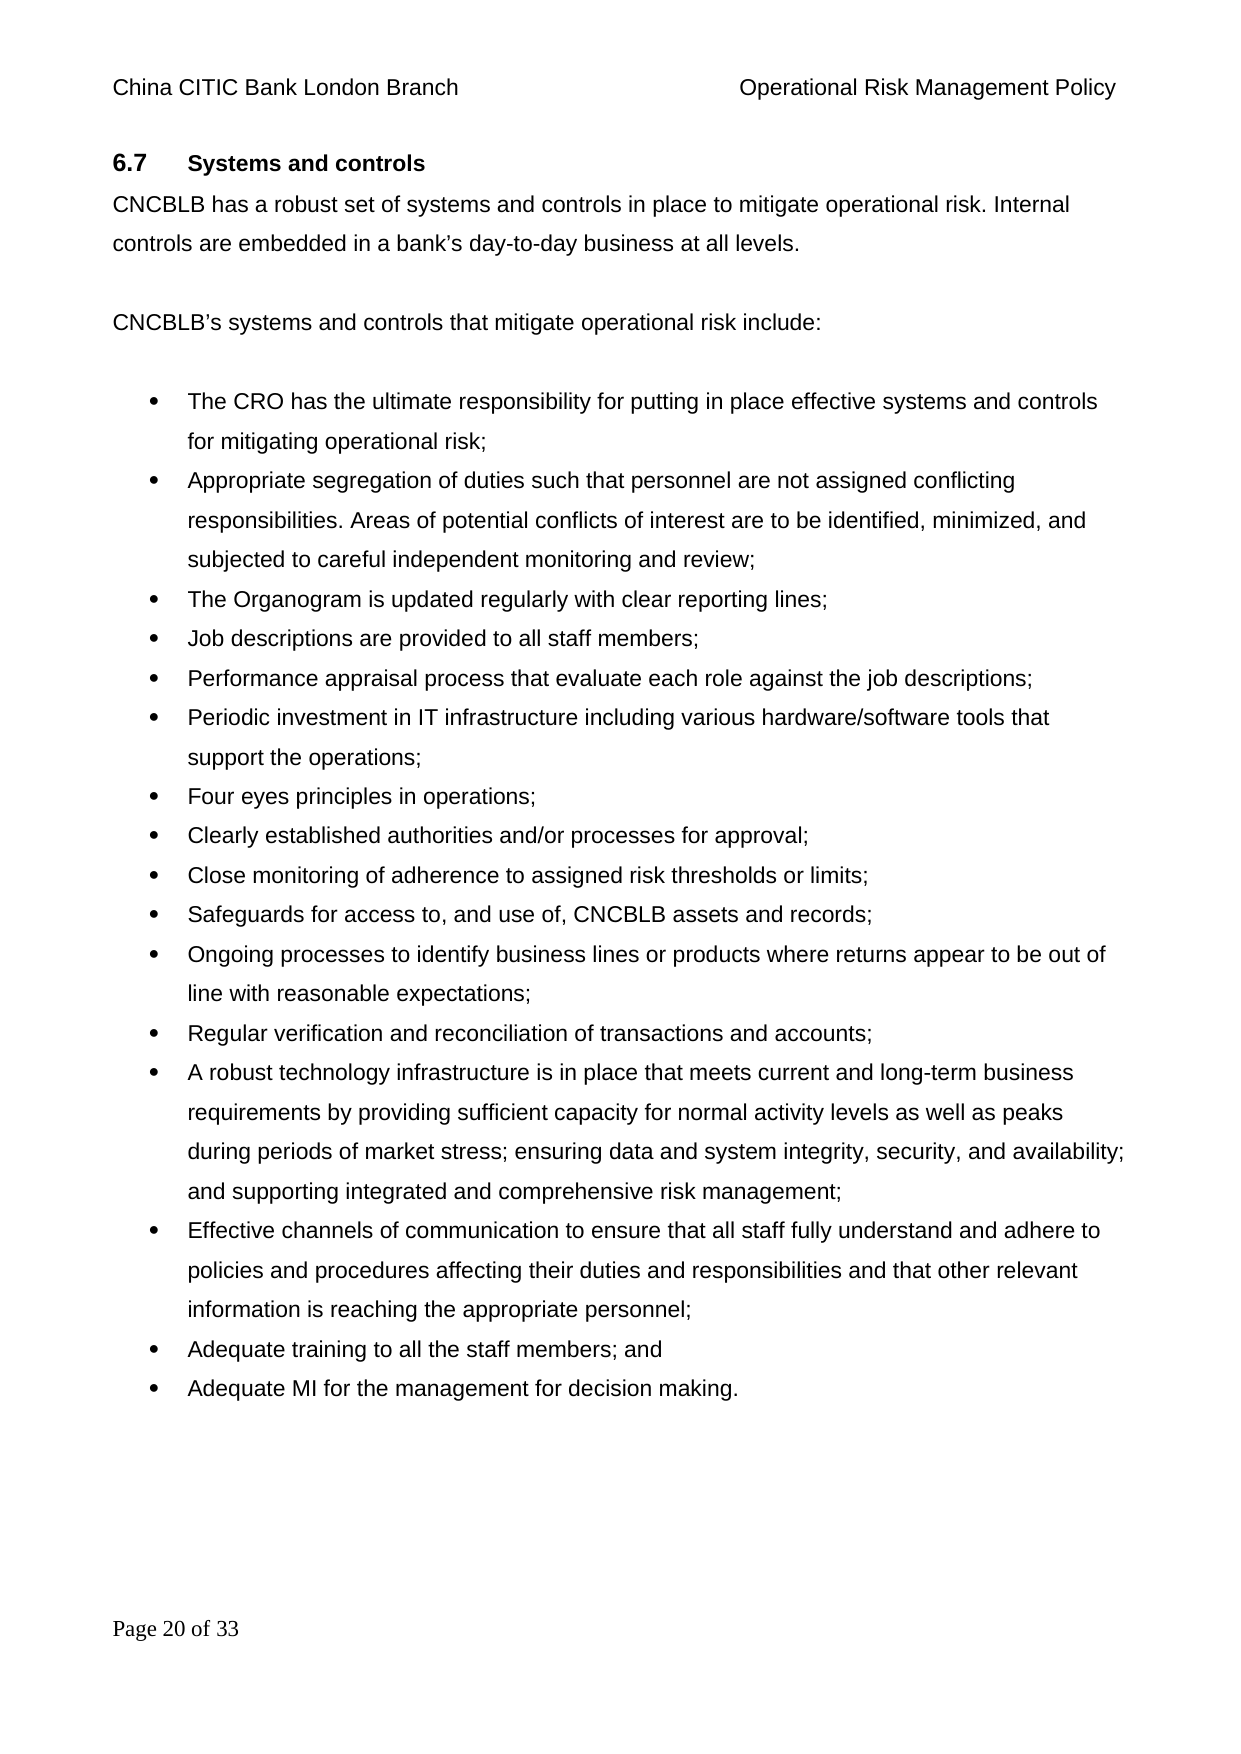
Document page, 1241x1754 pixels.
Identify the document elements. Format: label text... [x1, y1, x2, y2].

text Performance appraisal process that evaluate each role against the job descriptions; [150, 664, 1128, 691]
text The CRO has the ultimate responsibility for putting in place effective systems and controls for mitigating operational risk; [150, 388, 1128, 454]
text CNCBLB has a robust set of systems and controls in place to mitigate operational risk. Internal controls are embedded in a bank’s day-to-day business at all levels. [112, 191, 1128, 257]
text Four eyes principles in operations; [150, 783, 1128, 809]
text Appropriate segregation of duties such that personnel are not assigned conflicting responsibilities. Areas of potential conflicts of interest are to be identified, minimized, and subjected to careful independent monitoring and review; [150, 467, 1128, 572]
subtitle Systems and controls [112, 148, 1128, 176]
text Adequate MI for the management for decision making. [150, 1375, 1128, 1402]
text Ongoing processes to identify business lines or products where returns appear to be out of line with reasonable expectations; [150, 941, 1128, 1007]
text Adequate training to all the staff members; and [150, 1336, 1128, 1362]
text Job descriptions are provided to all staff members; [150, 625, 1128, 651]
text Safeguards for access to, and use of, CNCBLB assets and records; [150, 901, 1128, 928]
text A robust technology infrastructure is in place that meets current and long-term business requirements by providing sufficient capacity for normal activity levels as well as peaks during periods of market stress; ensuring data and system integrity, security, and availability; and supporting integrated and comprehensive risk management; [150, 1059, 1128, 1204]
text Regular verification and reconciliation of transactions and accounts; [150, 1020, 1128, 1046]
text Close monitoring of adherence to assigned risk thresholds or limits; [150, 862, 1128, 888]
text Effective channels of communication to ensure that all staff fully understand and adhere to policies and procedures affecting their duties and responsibilities and that other relevant information is reaching the appropriate personnel; [150, 1217, 1128, 1323]
text Clearly established authorities and/or processes for approval; [150, 822, 1128, 849]
text The Organogram is updated regularly with clear reporting lines; [150, 586, 1128, 612]
text Periodic investment in IT infrastructure including various hardware/software tools that support the operations; [150, 704, 1128, 770]
text CNCBLB’s systems and controls that mitigate operational risk include: [112, 309, 1128, 336]
